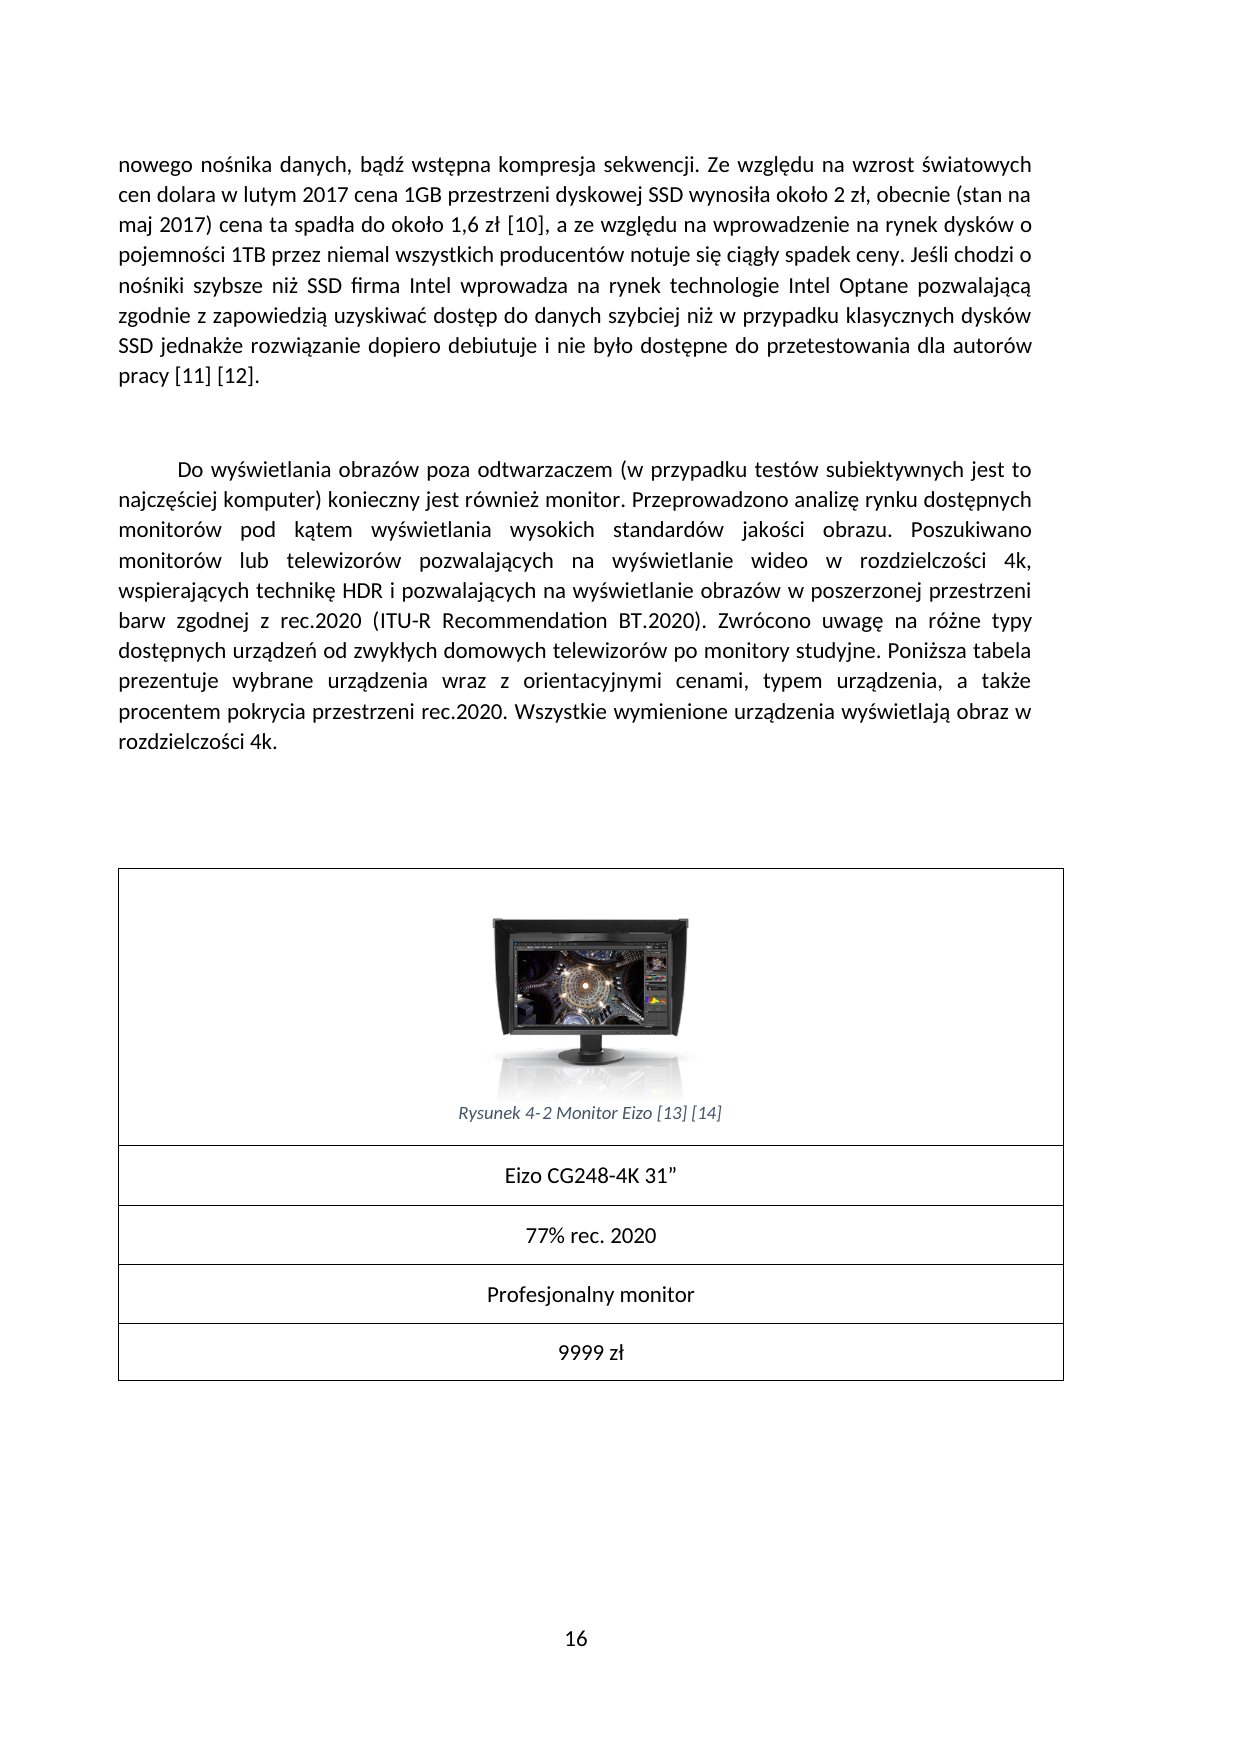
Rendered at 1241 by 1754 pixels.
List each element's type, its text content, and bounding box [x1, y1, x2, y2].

table_header Rysunek 4-2 Monitor Eizo [119, 869, 1063, 1145]
table_cell Profesjonalny monitor [119, 1265, 1063, 1323]
table_cell Eizo CG248-4K 31” [119, 1146, 1063, 1205]
picture [477, 868, 705, 1102]
table_cell 77% rec. 2020 [119, 1206, 1063, 1264]
text Do wyświetlania obrazów poza odtwarzaczem (w przypadku testów subiektywnych jest to najczęściej komputer) konieczny jest również monitor. Przeprowadzono analizę rynku dostępnych monitorów pod kątem wyświetlania wysokich standardów jakości obrazu. Poszukiwano monitorów lub telewizorów pozwalających na wyświetlanie wideo w rozdzielczości 4k, wspierających technikę HDR i pozwalających na wyświetlanie obrazów w poszerzonej przestrzeni barw zgodnej z rec.2020 (ITU-R Recommendation BT.2020). Zwrócono uwagę na różne typy dostępnych urządzeń od zwykłych domowych telewizorów po monitory studyjne. Poniższa tabela prezentuje wybrane urządzenia wraz z orientacyjnymi cenami, typem urządzenia, a także procentem pokrycia przestrzeni rec.2020. Wszystkie wymienione urządzenia wyświetlają obraz w rozdzielczości 4k. [118, 455, 1033, 755]
table_cell 9999 zł [119, 1324, 1063, 1380]
